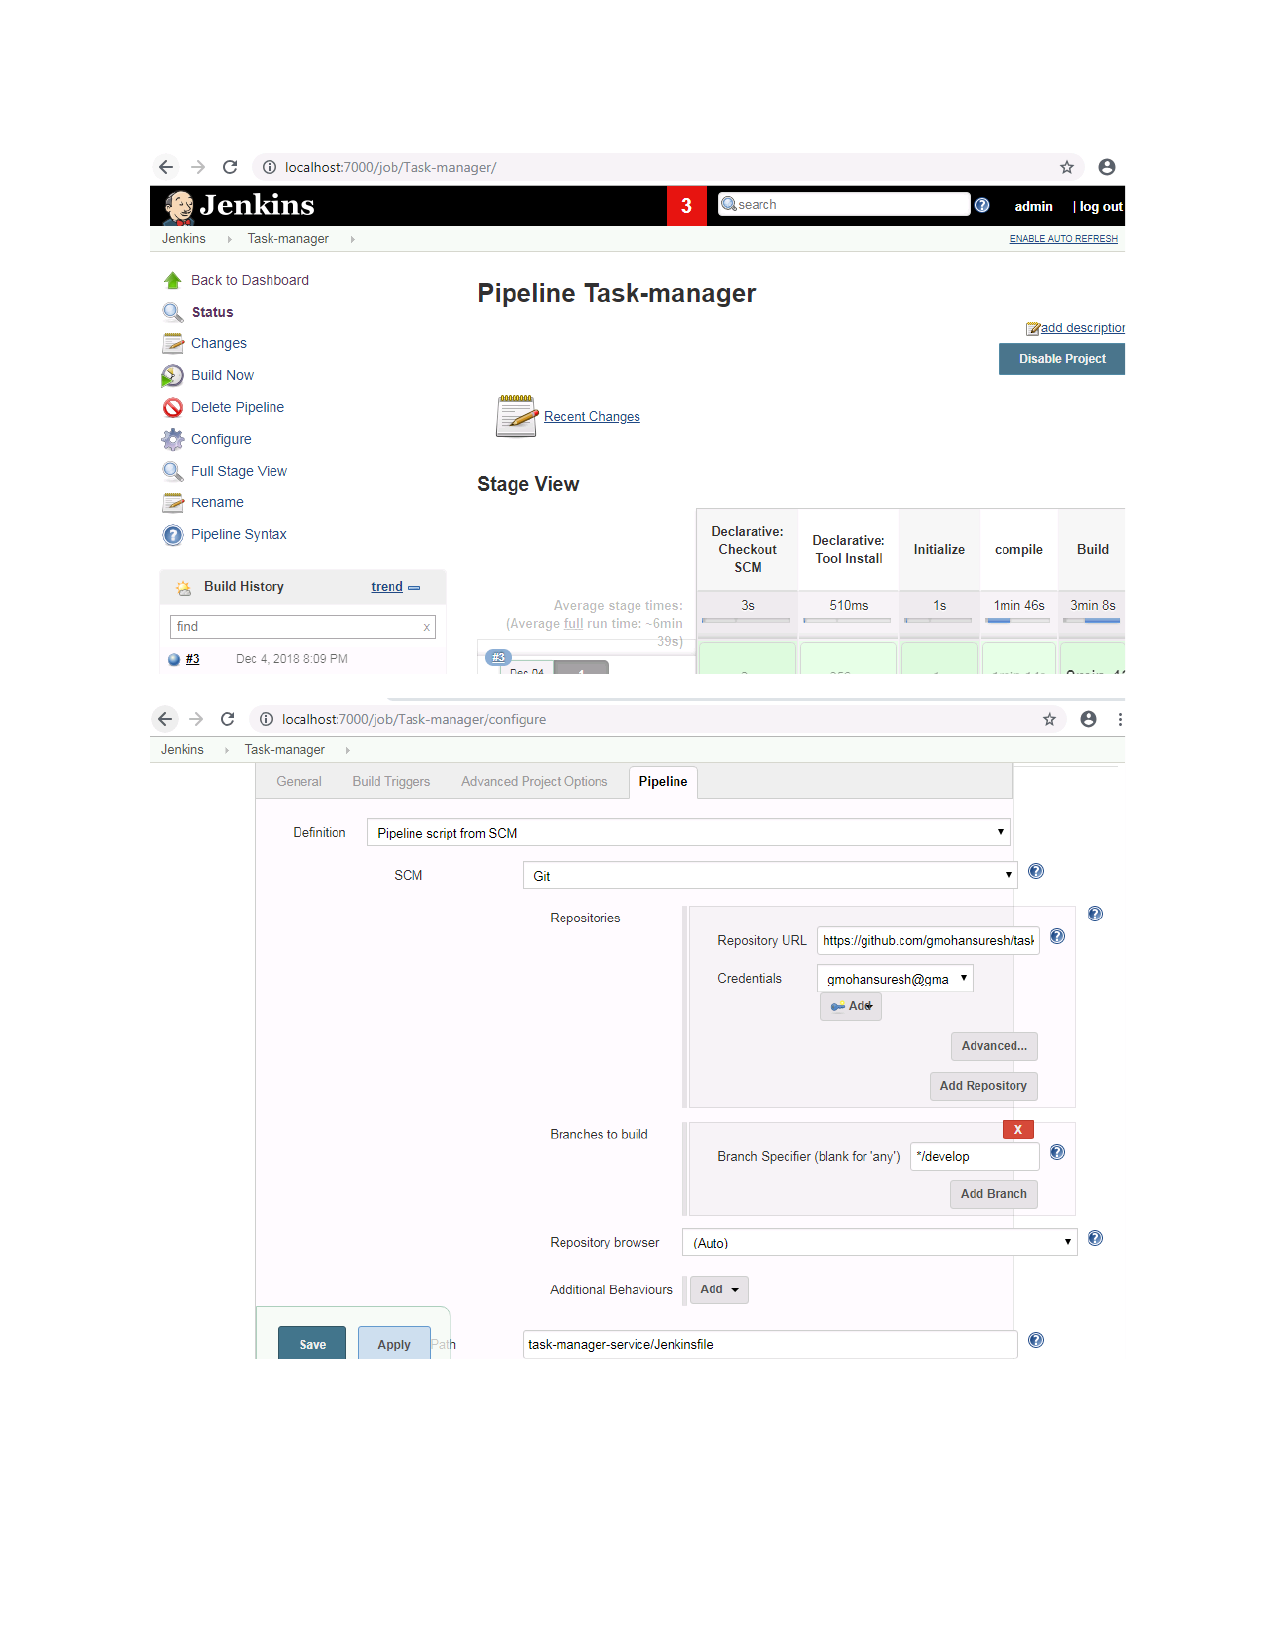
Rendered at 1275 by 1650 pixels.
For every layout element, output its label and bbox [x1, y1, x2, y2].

picture [150, 150, 1125, 674]
picture [150, 698, 1125, 1359]
